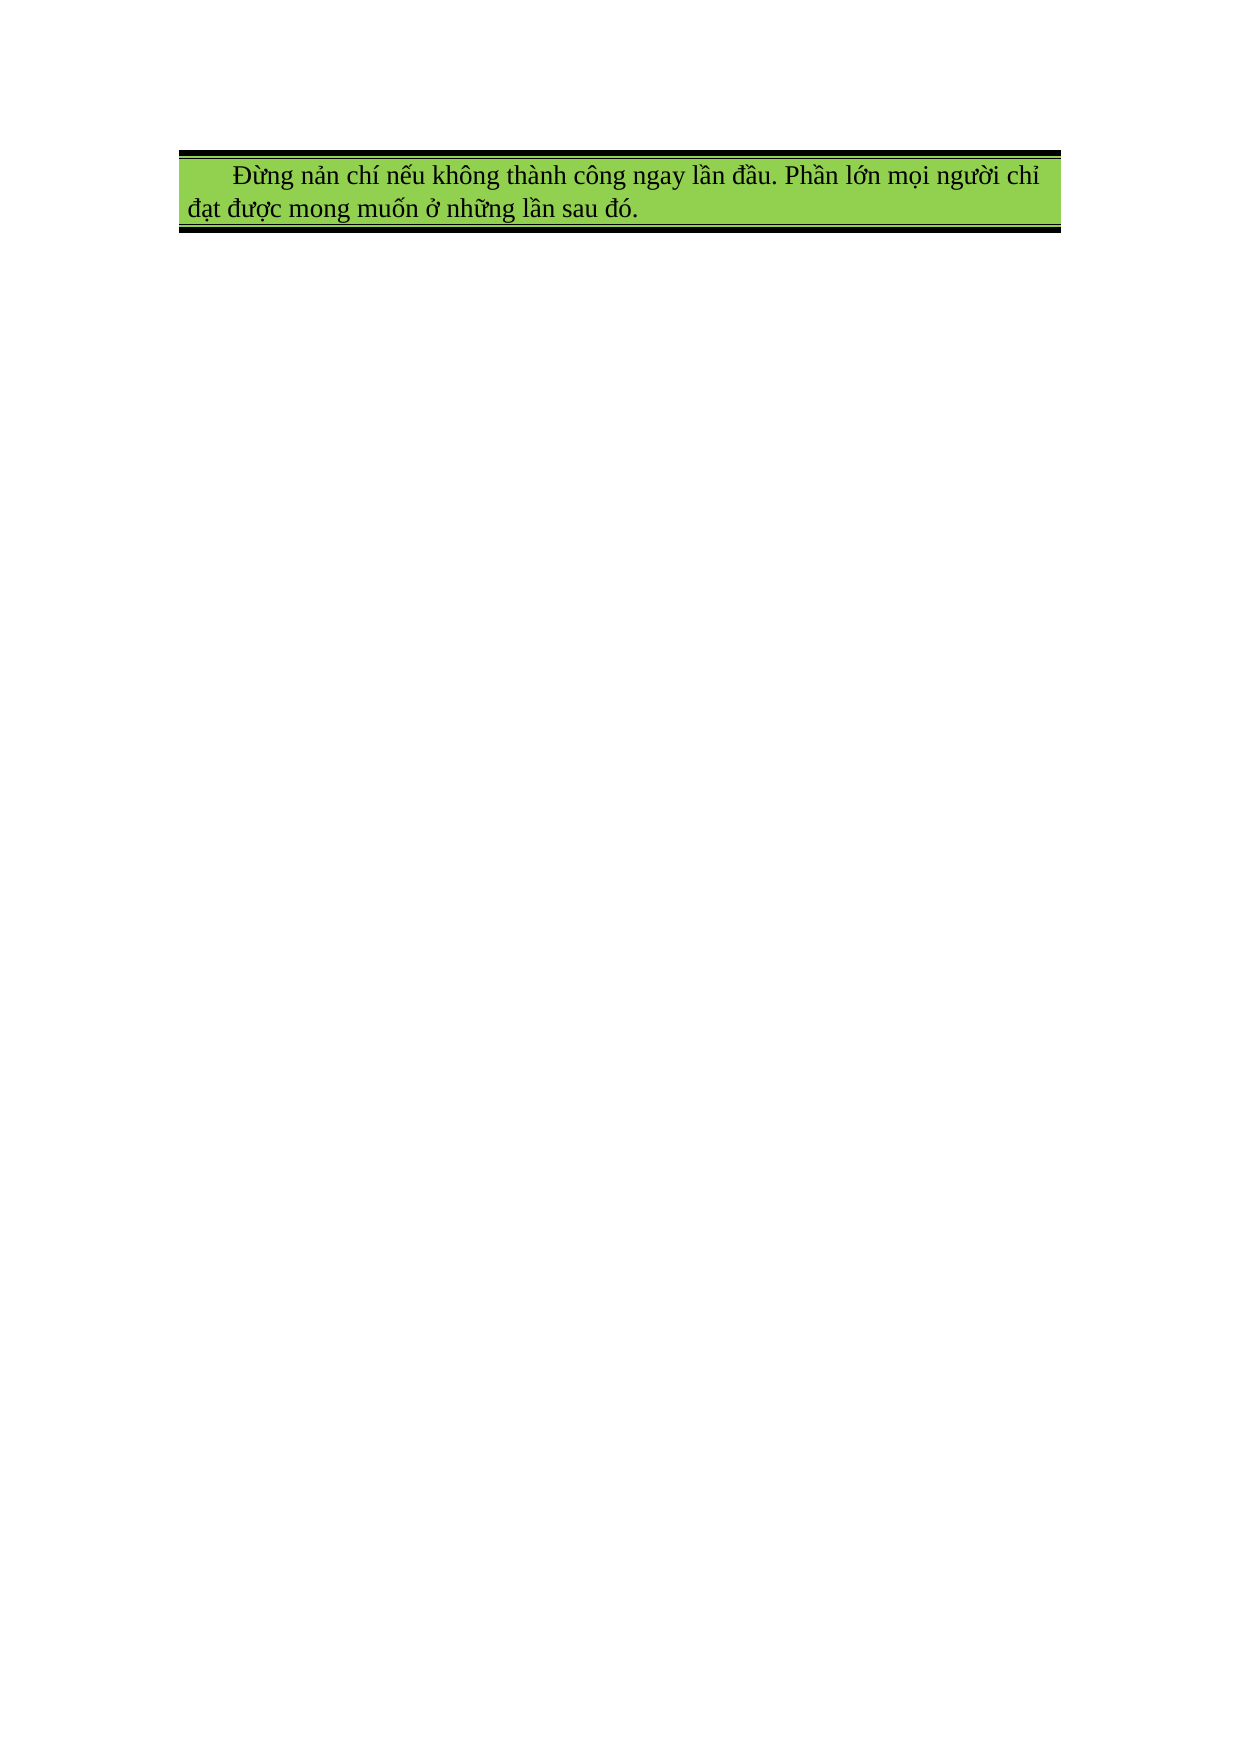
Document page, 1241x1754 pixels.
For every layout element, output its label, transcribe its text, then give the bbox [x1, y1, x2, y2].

text Đừng nản chí nếu không thành công ngay lần đầu. Phần lớn mọi người chỉ đạt được mong muốn ở những lần sau đó. [179, 159, 1061, 224]
